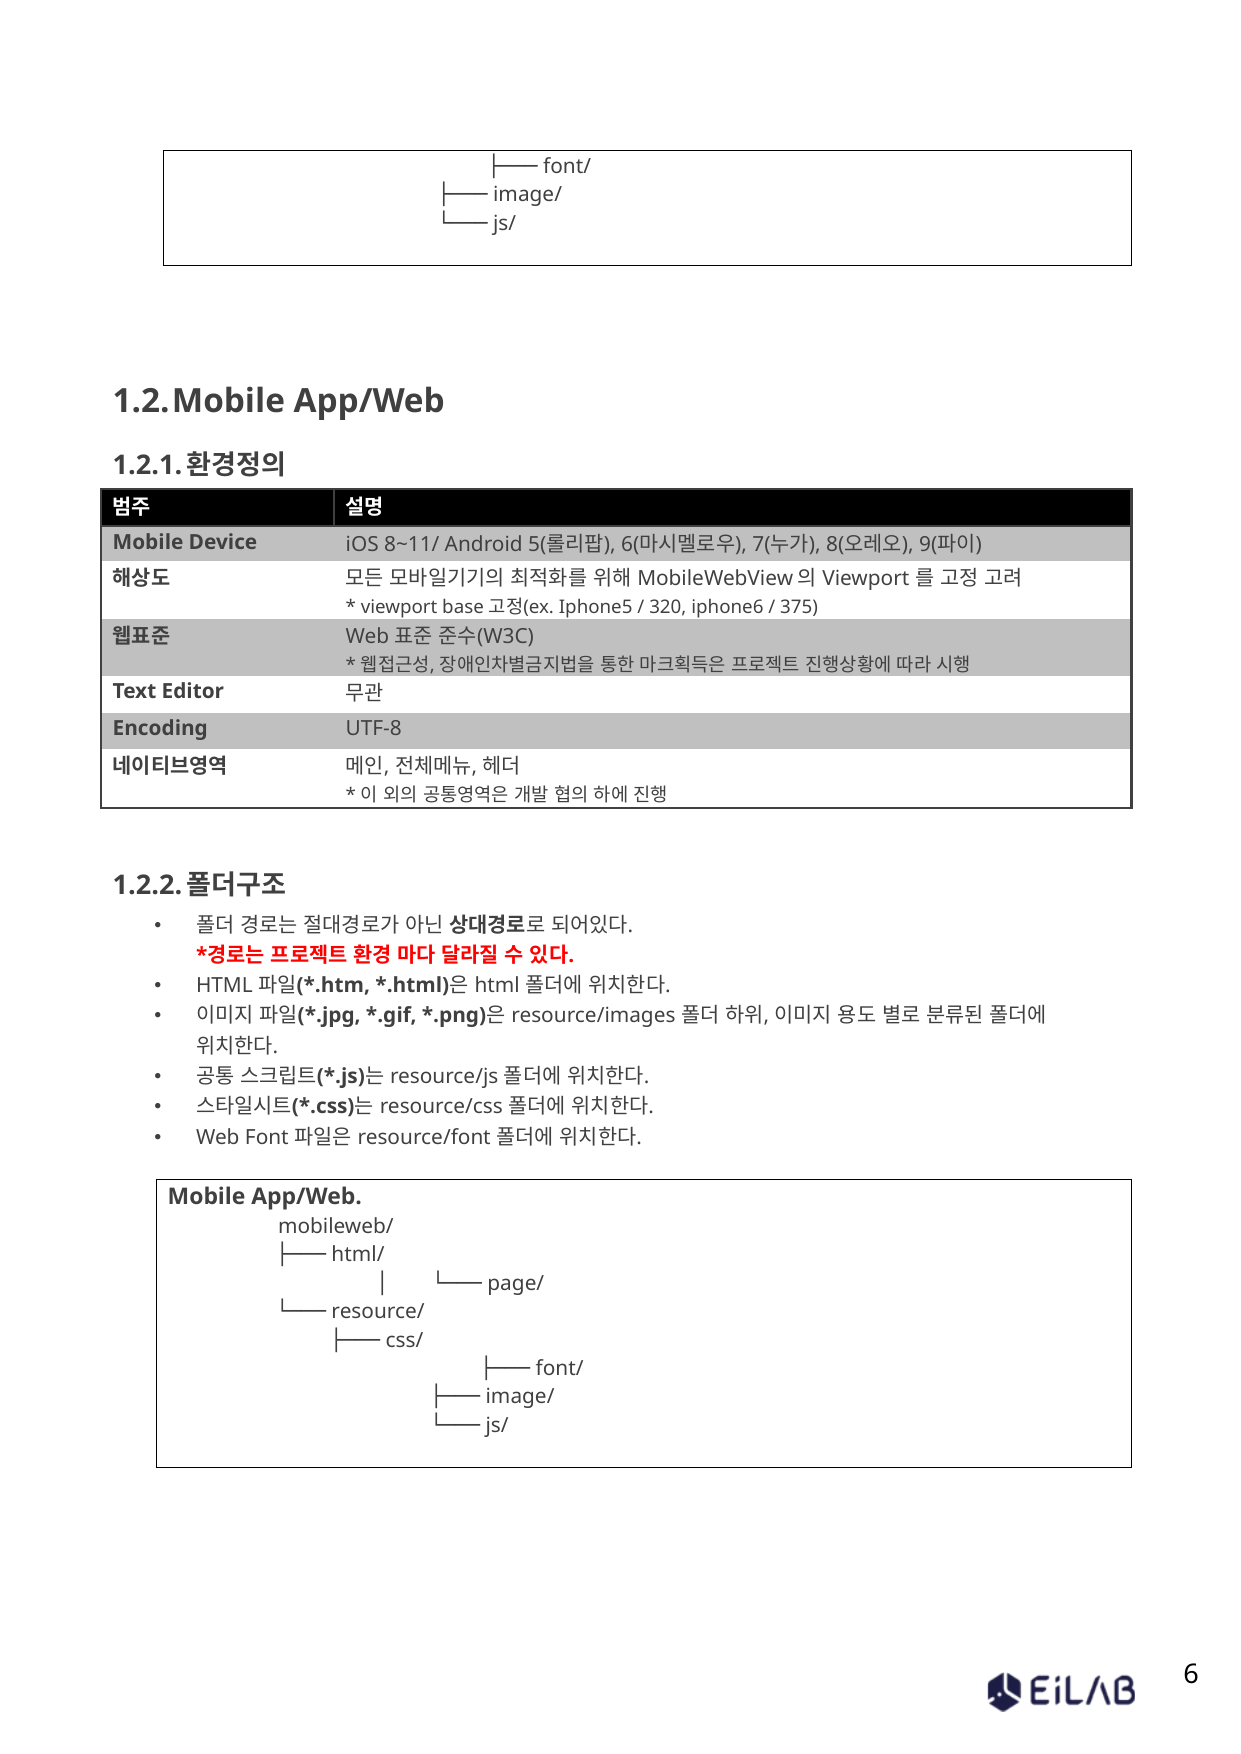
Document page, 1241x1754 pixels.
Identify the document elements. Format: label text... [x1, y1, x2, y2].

table_cell 네이티브영역 [102, 750, 334, 807]
table_cell Encoding [102, 713, 334, 749]
list *경로는 프로젝트 환경 마다 달라질 수 있다. [196, 938, 1128, 968]
list Web Font 파일은 resource/font 폴더에 위치한다. [154, 1120, 1128, 1150]
table_cell 모든 모바일기기의 최적화를 위해 MobileWebView의 Viewport 를 고정 고려 * viewport base 고정(ex. Iphone5 / 320, iphone6 / 375) [334, 561, 1130, 619]
table_header 설명 [335, 490, 1130, 525]
table_cell 웹표준 [102, 619, 334, 676]
list 이미지 파일(*.jpg, *.gif, *.png)은 resource/images 폴더 하위, 이미지 용도 별로 분류된 폴더에 위치한다. [154, 999, 1128, 1059]
picture [987, 1672, 1135, 1712]
table_cell 무관 [334, 676, 1130, 713]
table_cell Web 표준 준수(W3C) * 웹접근성, 장애인차별금지법을 통한 마크획득은 프로젝트 진행상황에 따라 시행 [334, 619, 1130, 676]
table_cell 메인, 전체메뉴, 헤더 * 이 외의 공통영역은 개발 협의 하에 진행 [334, 750, 1130, 807]
subtitle Mobile App/Web [112, 377, 1128, 422]
subtitle 폴더구조 [112, 863, 1128, 902]
list HTML 파일(*.htm, *.html)은 html 폴더에 위치한다. [154, 968, 1128, 999]
table_cell UTF-8 [334, 713, 1130, 749]
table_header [164, 151, 1131, 265]
list 폴더 경로는 절대경로가 아닌 상대경로로 되어있다. [154, 908, 1128, 938]
table_cell Text Editor [102, 676, 334, 713]
table_cell 해상도 [102, 561, 334, 619]
table_cell Mobile Device [102, 527, 334, 561]
table_header Mobile App/Web. mobileweb/ ├─── html/ │ └─── page/ └─── resource/ ├─── css/ ├─── font/ ├─── image/ └─── js/ [157, 1180, 1131, 1467]
table_header 범주 [102, 490, 333, 525]
list 스타일시트(*.css)는 resource/css 폴더에 위치한다. [154, 1090, 1128, 1120]
list 공통 스크립트(*.js)는 resource/js 폴더에 위치한다. [154, 1059, 1128, 1090]
subtitle 환경정의 [112, 443, 1128, 482]
table_cell iOS 8~11/ Android 5(롤리팝), 6(마시멜로우), 7(누가), 8(오레오), 9(파이) [334, 527, 1130, 561]
